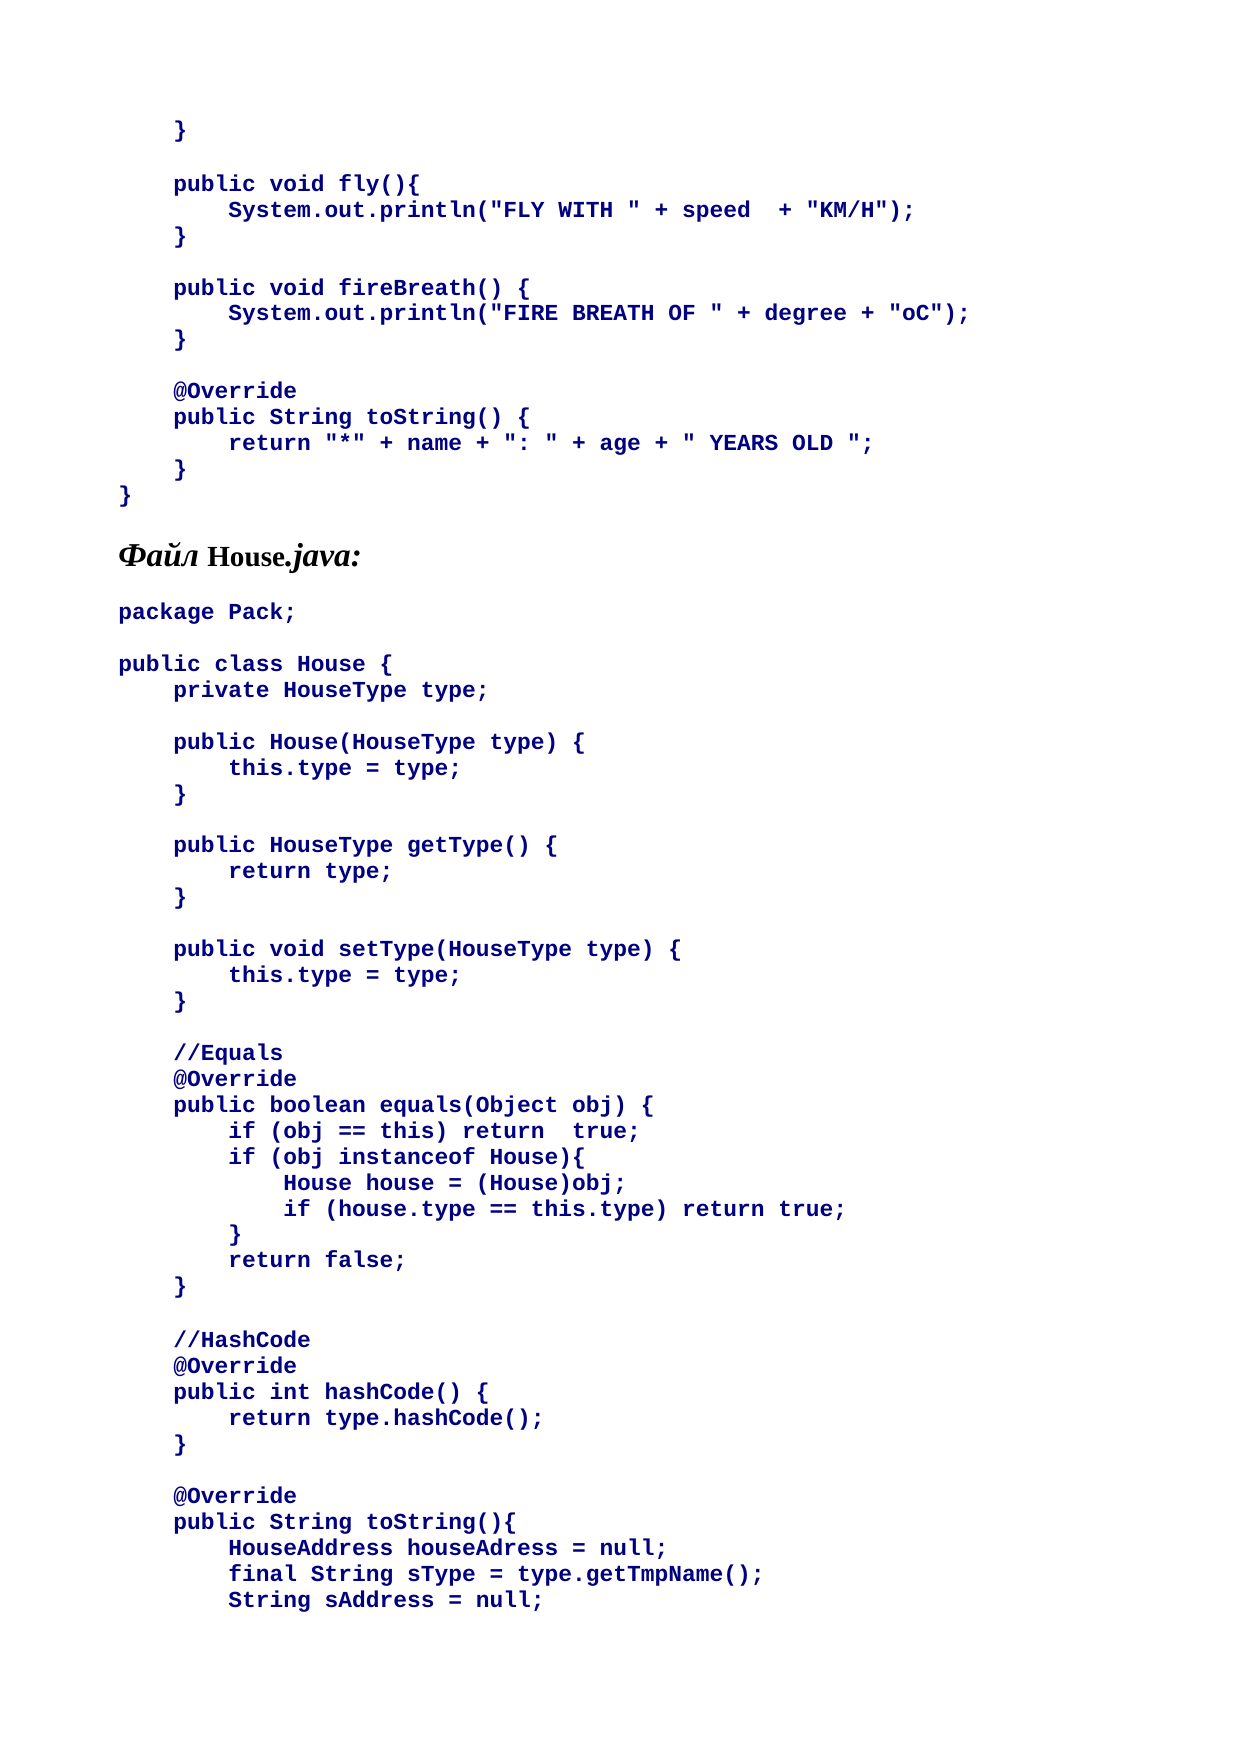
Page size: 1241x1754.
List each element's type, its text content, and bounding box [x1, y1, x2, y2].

text Файл House.java: [118, 536, 1122, 574]
text if (house.type == this.type) return true; [118, 1197, 1122, 1223]
text } [118, 782, 1122, 808]
text return type.hashCode(); [118, 1406, 1122, 1432]
text public String toString() { [118, 406, 1122, 431]
text } [118, 328, 1122, 354]
text return "*" + name + ": " + age + " YEARS OLD "; [118, 431, 1122, 457]
text HouseAddress houseAdress = null; [118, 1536, 1122, 1562]
text public String toString(){ [118, 1510, 1122, 1536]
text private HouseType type; [118, 678, 1122, 704]
text return type; [118, 860, 1122, 886]
text } [118, 118, 1122, 144]
text if (obj == this) return true; [118, 1119, 1122, 1145]
text } [118, 886, 1122, 912]
text //HashCode [118, 1329, 1122, 1354]
text @Override [118, 379, 1122, 406]
text @Override [118, 1067, 1122, 1093]
text this.type = type; [118, 963, 1122, 989]
text } [118, 457, 1122, 483]
text House house = (House)obj; [118, 1171, 1122, 1197]
text public House(HouseType type) { [118, 730, 1122, 756]
text public void fireBreath() { [118, 276, 1122, 302]
text public class House { [118, 652, 1122, 678]
text System.out.println("FLY WITH " + speed + "KM/H"); [118, 198, 1122, 224]
text } [118, 1275, 1122, 1301]
text //Equals [118, 1041, 1122, 1067]
text return false; [118, 1249, 1122, 1275]
text if (obj instanceof House){ [118, 1145, 1122, 1171]
text } [118, 1432, 1122, 1458]
text public int hashCode() { [118, 1381, 1122, 1406]
text @Override [118, 1354, 1122, 1381]
text System.out.println("FIRE BREATH OF " + degree + "oC"); [118, 302, 1122, 328]
text this.type = type; [118, 756, 1122, 782]
text final String sType = type.getTmpName(); [118, 1562, 1122, 1588]
text String sAddress = null; [118, 1588, 1122, 1614]
text } [118, 483, 1122, 509]
text public void fly(){ [118, 172, 1122, 198]
text } [118, 1223, 1122, 1249]
text } [118, 224, 1122, 250]
text package Pack; [118, 600, 1122, 626]
text } [118, 989, 1122, 1015]
text public void setType(HouseType type) { [118, 937, 1122, 963]
text public HouseType getType() { [118, 834, 1122, 860]
text @Override [118, 1484, 1122, 1510]
text public boolean equals(Object obj) { [118, 1093, 1122, 1119]
